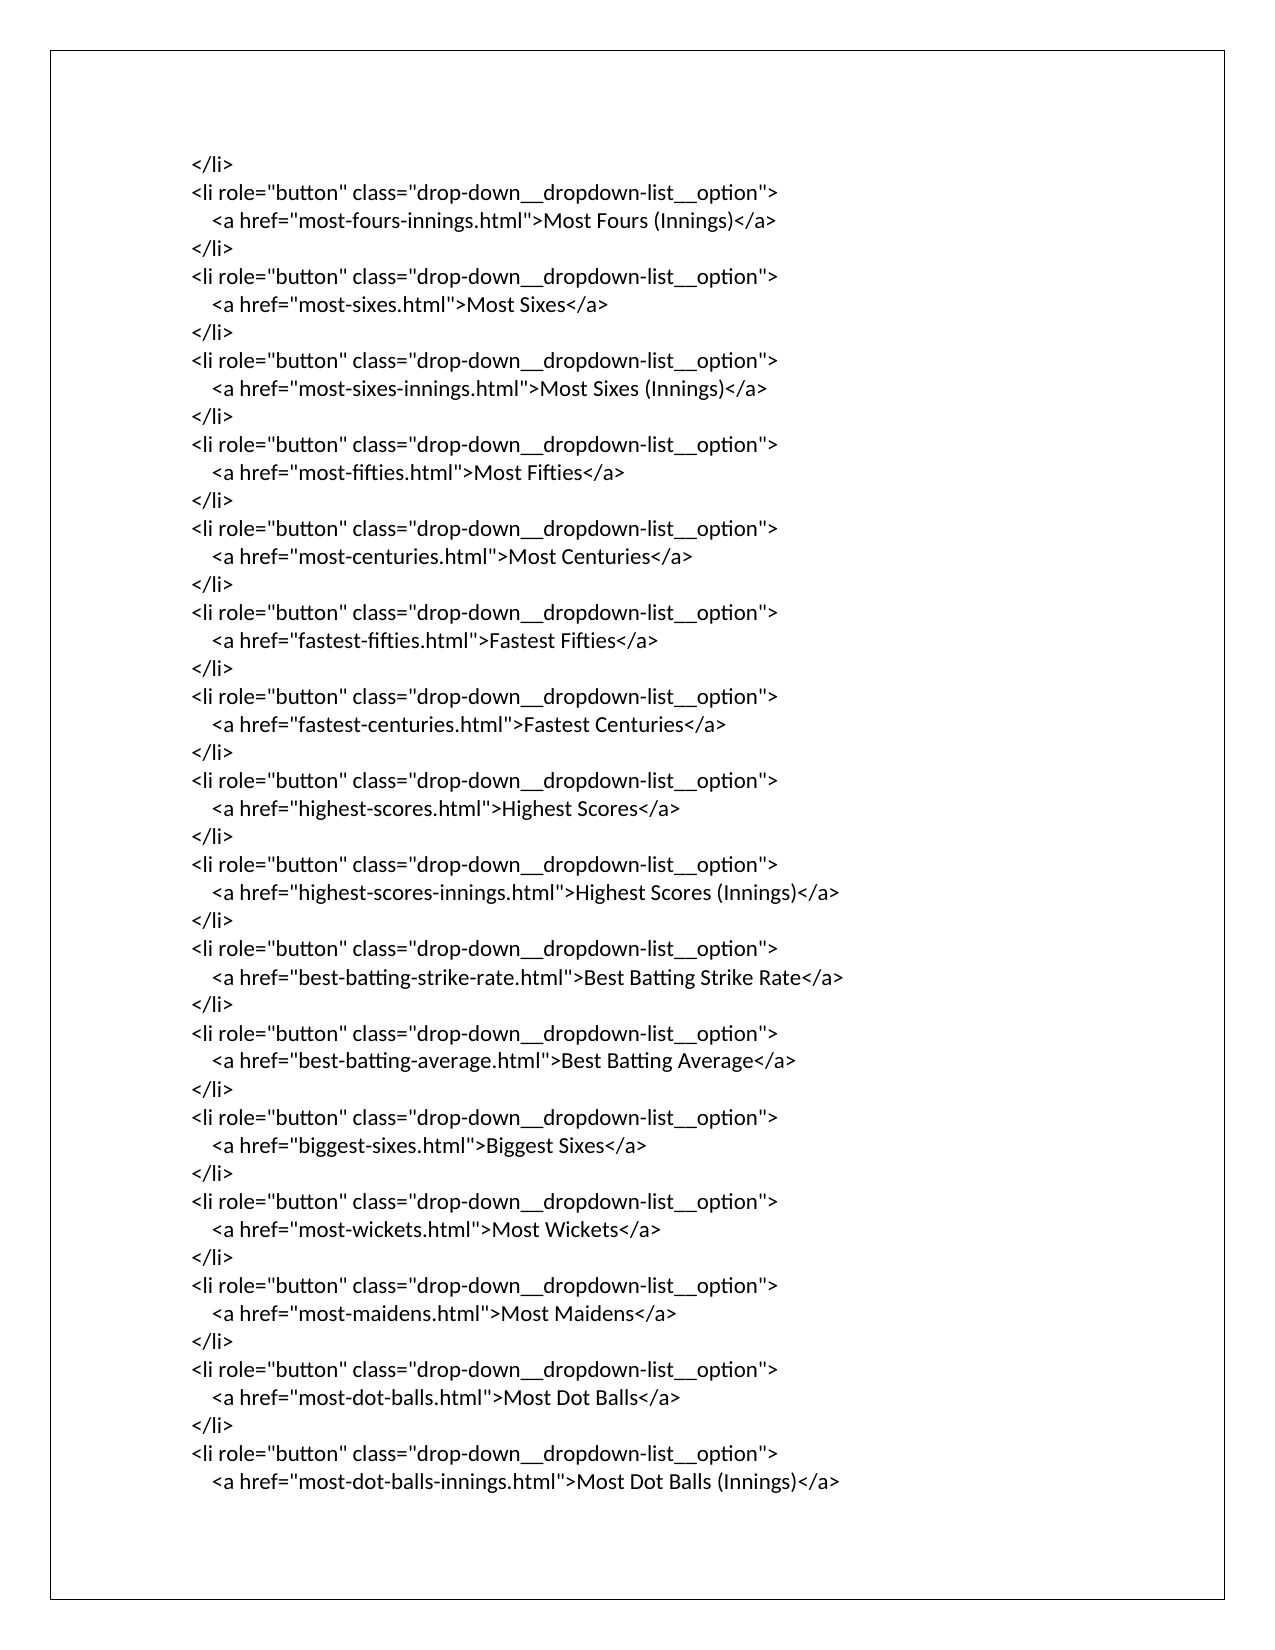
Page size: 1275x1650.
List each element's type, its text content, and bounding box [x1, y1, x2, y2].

text </li> [150, 654, 1125, 682]
text <a href="most-dot-balls.html">Most Dot Balls</a> [150, 1383, 1125, 1411]
text </li> [150, 486, 1125, 514]
text </li> [150, 402, 1125, 430]
text <li role="button" class="drop-down__dropdown-list__option"> [150, 851, 1125, 878]
text <a href="most-wickets.html">Most Wickets</a> [150, 1215, 1125, 1243]
text </li> [150, 1411, 1125, 1439]
text <li role="button" class="drop-down__dropdown-list__option"> [150, 1187, 1125, 1215]
text <li role="button" class="drop-down__dropdown-list__option"> [150, 598, 1125, 626]
text <a href="fastest-centuries.html">Fastest Centuries</a> [150, 710, 1125, 738]
text <li role="button" class="drop-down__dropdown-list__option"> [150, 1019, 1125, 1047]
text <a href="most-sixes.html">Most Sixes</a> [150, 290, 1125, 318]
text <a href="most-sixes-innings.html">Most Sixes (Innings)</a> [150, 374, 1125, 402]
text <a href="most-centuries.html">Most Centuries</a> [150, 542, 1125, 570]
text <li role="button" class="drop-down__dropdown-list__option"> [150, 346, 1125, 374]
text </li> [150, 1159, 1125, 1187]
text </li> [150, 570, 1125, 598]
text <li role="button" class="drop-down__dropdown-list__option"> [150, 682, 1125, 710]
text <a href="most-fifties.html">Most Fifties</a> [150, 458, 1125, 486]
text </li> [150, 991, 1125, 1019]
text </li> [150, 738, 1125, 766]
text <li role="button" class="drop-down__dropdown-list__option"> [150, 1271, 1125, 1299]
text </li> [150, 1243, 1125, 1271]
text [150, 1439, 1125, 1467]
text </li> [150, 907, 1125, 934]
text </li> [150, 822, 1125, 851]
text <a href="highest-scores-innings.html">Highest Scores (Innings)</a> [150, 878, 1125, 907]
text </li> [150, 150, 1125, 178]
text <li role="button" class="drop-down__dropdown-list__option"> [150, 1103, 1125, 1131]
text <li role="button" class="drop-down__dropdown-list__option"> [150, 514, 1125, 542]
text <li role="button" class="drop-down__dropdown-list__option"> [150, 430, 1125, 458]
text </li> [150, 1327, 1125, 1355]
text <a href="biggest-sixes.html">Biggest Sixes</a> [150, 1131, 1125, 1159]
text <a href="best-batting-average.html">Best Batting Average</a> [150, 1047, 1125, 1075]
text <li role="button" class="drop-down__dropdown-list__option"> [150, 934, 1125, 963]
text <a href="highest-scores.html">Highest Scores</a> [150, 794, 1125, 822]
text <li role="button" class="drop-down__dropdown-list__option"> [150, 766, 1125, 794]
text <a href="fastest-fifties.html">Fastest Fifties</a> [150, 626, 1125, 654]
text </li> [150, 234, 1125, 262]
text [150, 262, 1125, 290]
text <a href="most-maidens.html">Most Maidens</a> [150, 1299, 1125, 1327]
text <a href="most-fours-innings.html">Most Fours (Innings)</a> [150, 206, 1125, 234]
text </li> [150, 318, 1125, 346]
text </li> [150, 1075, 1125, 1103]
text <a href="best-batting-strike-rate.html">Best Batting Strike Rate</a> [150, 963, 1125, 991]
text <li role="button" class="drop-down__dropdown-list__option"> [150, 1355, 1125, 1383]
text <a href="most-dot-balls-innings.html">Most Dot Balls (Innings)</a> [150, 1467, 1125, 1495]
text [150, 178, 1125, 206]
